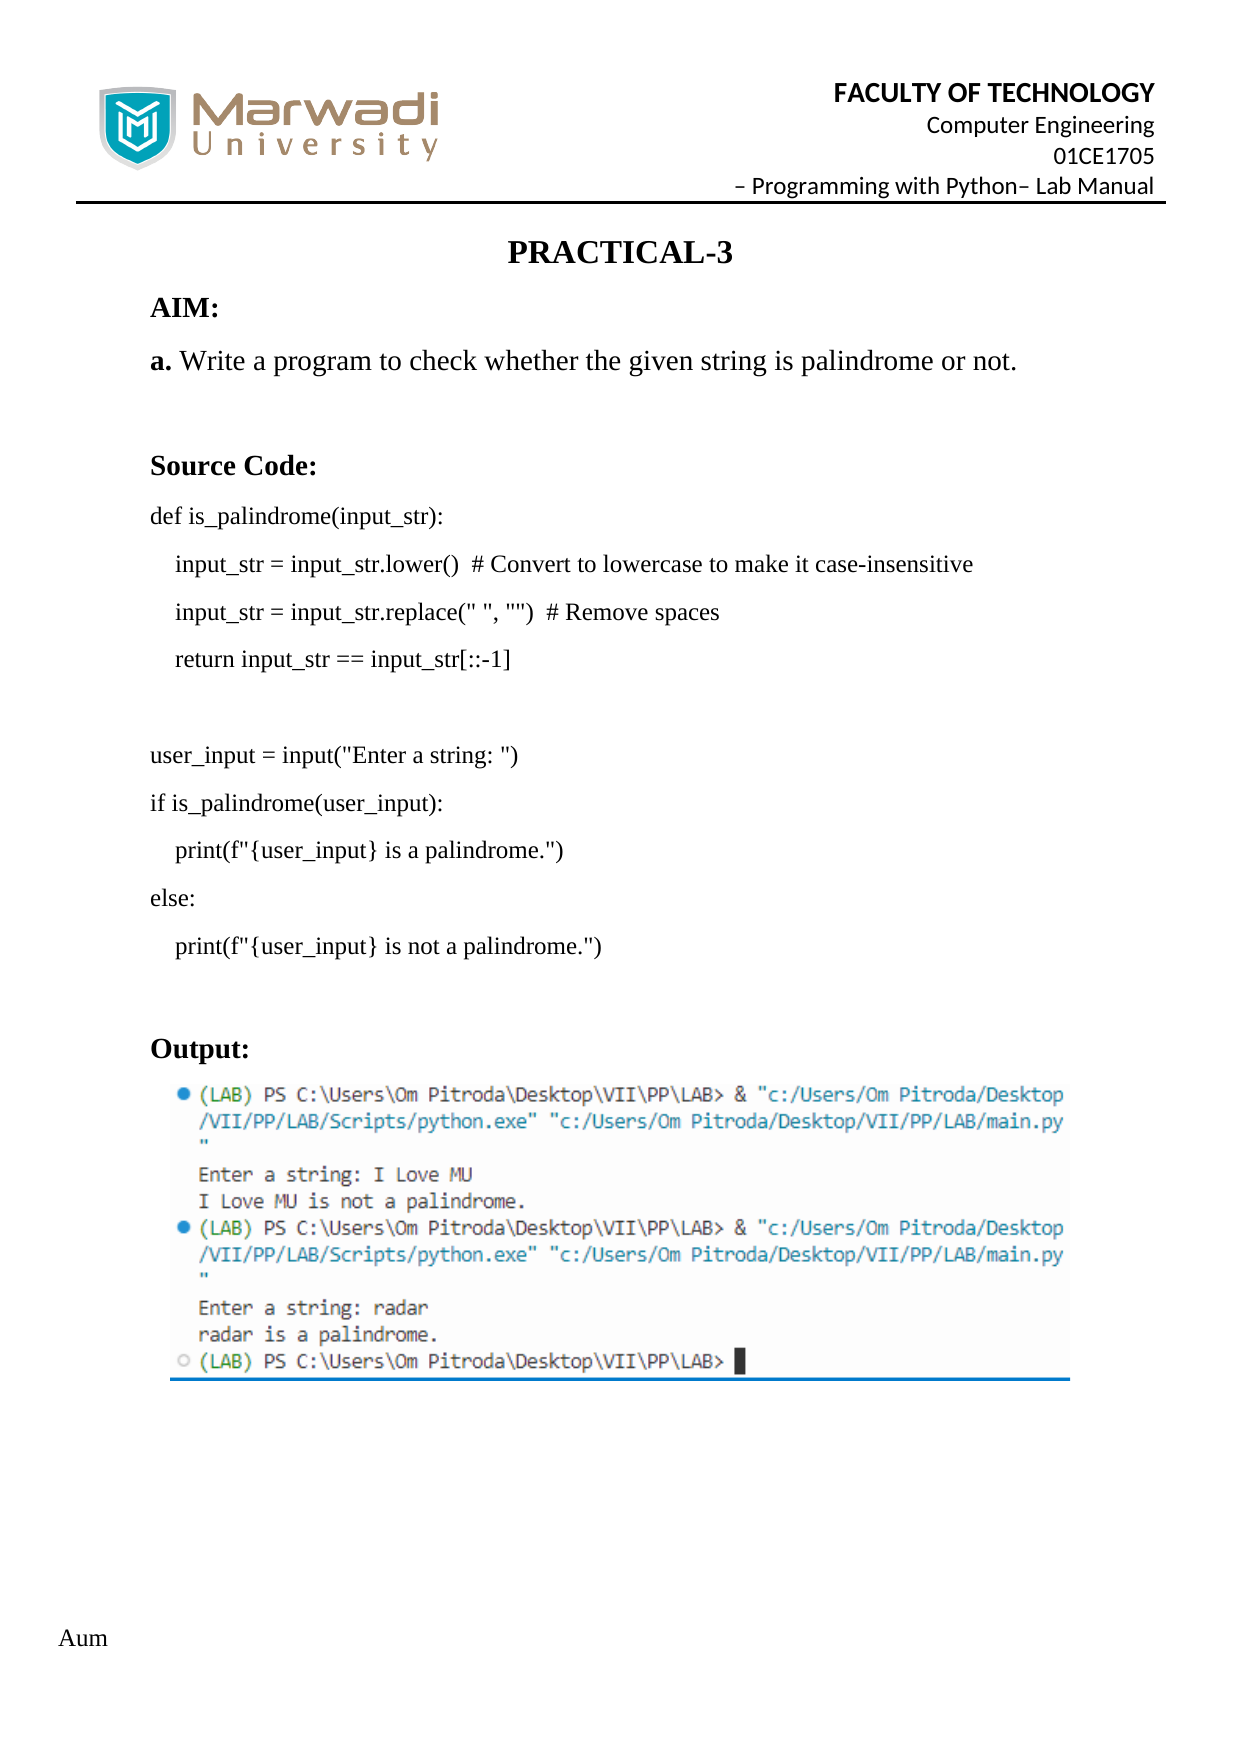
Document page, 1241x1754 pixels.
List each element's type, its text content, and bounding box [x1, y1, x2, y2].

text PRACTICAL-3 [150, 232, 1090, 270]
text Output: [150, 1031, 1090, 1065]
text else: [150, 883, 1090, 912]
picture [170, 1084, 1071, 1381]
text if is_palindrome(user_input): [150, 788, 1090, 816]
text print(f"{user_input} is a palindrome.") [150, 835, 1090, 864]
text AIM: [150, 290, 1090, 324]
text user_input = input("Enter a string: ") [150, 740, 1090, 769]
text Source Code: [150, 448, 1090, 482]
text print(f"{user_input} is not a palindrome.") [150, 931, 1090, 959]
text a. Write a program to check whether the given string is palindrome or not. [150, 343, 1090, 376]
text def is_palindrome(input_str): [150, 501, 1090, 530]
text input_str = input_str.lower() # Convert to lowercase to make it case-insensitive [150, 549, 1090, 578]
text input_str = input_str.replace(" ", "") # Remove spaces [150, 597, 1090, 626]
text return input_str == input_str[::-1] [150, 644, 1090, 673]
picture [87, 73, 450, 181]
